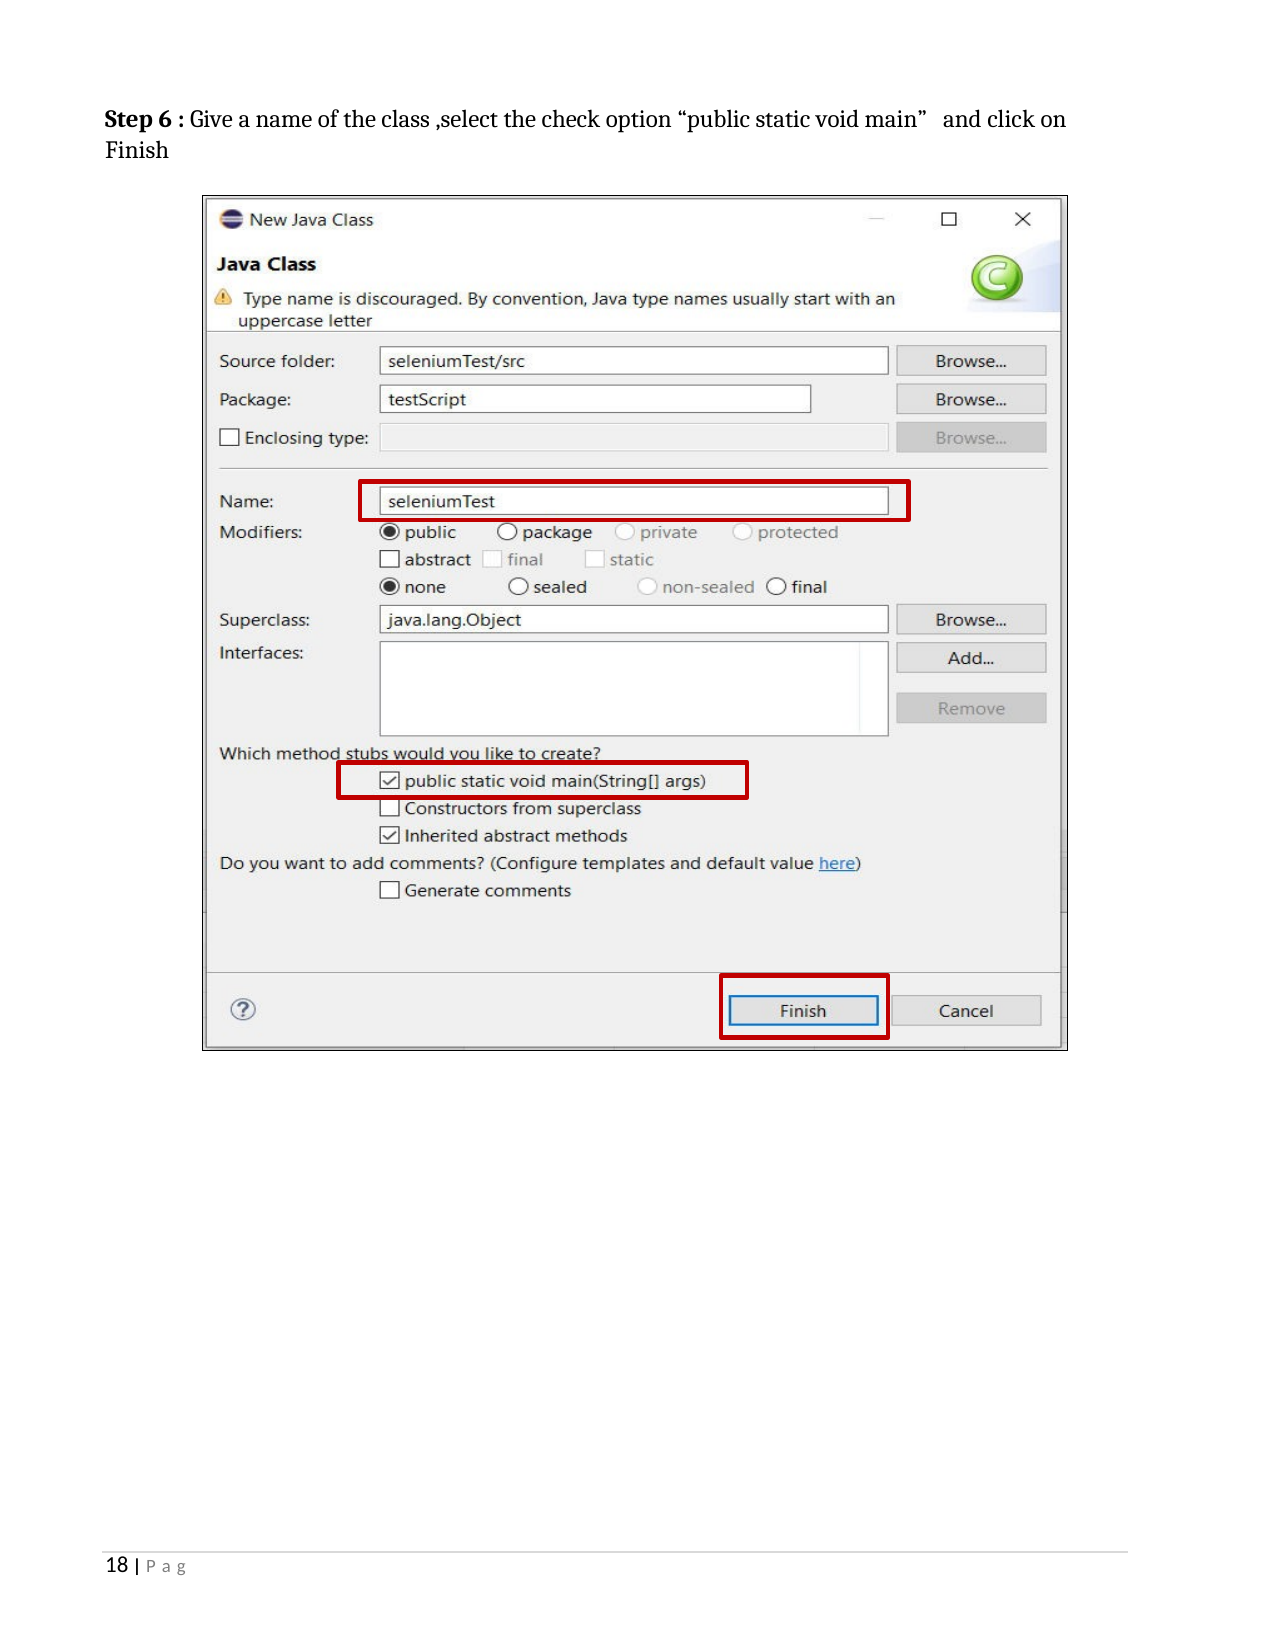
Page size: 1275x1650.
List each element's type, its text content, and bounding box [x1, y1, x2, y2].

text Step 6 : Give a name of the class ,select the check option “public static void main” and click on Finish [105, 105, 1122, 165]
picture [203, 196, 1067, 1050]
